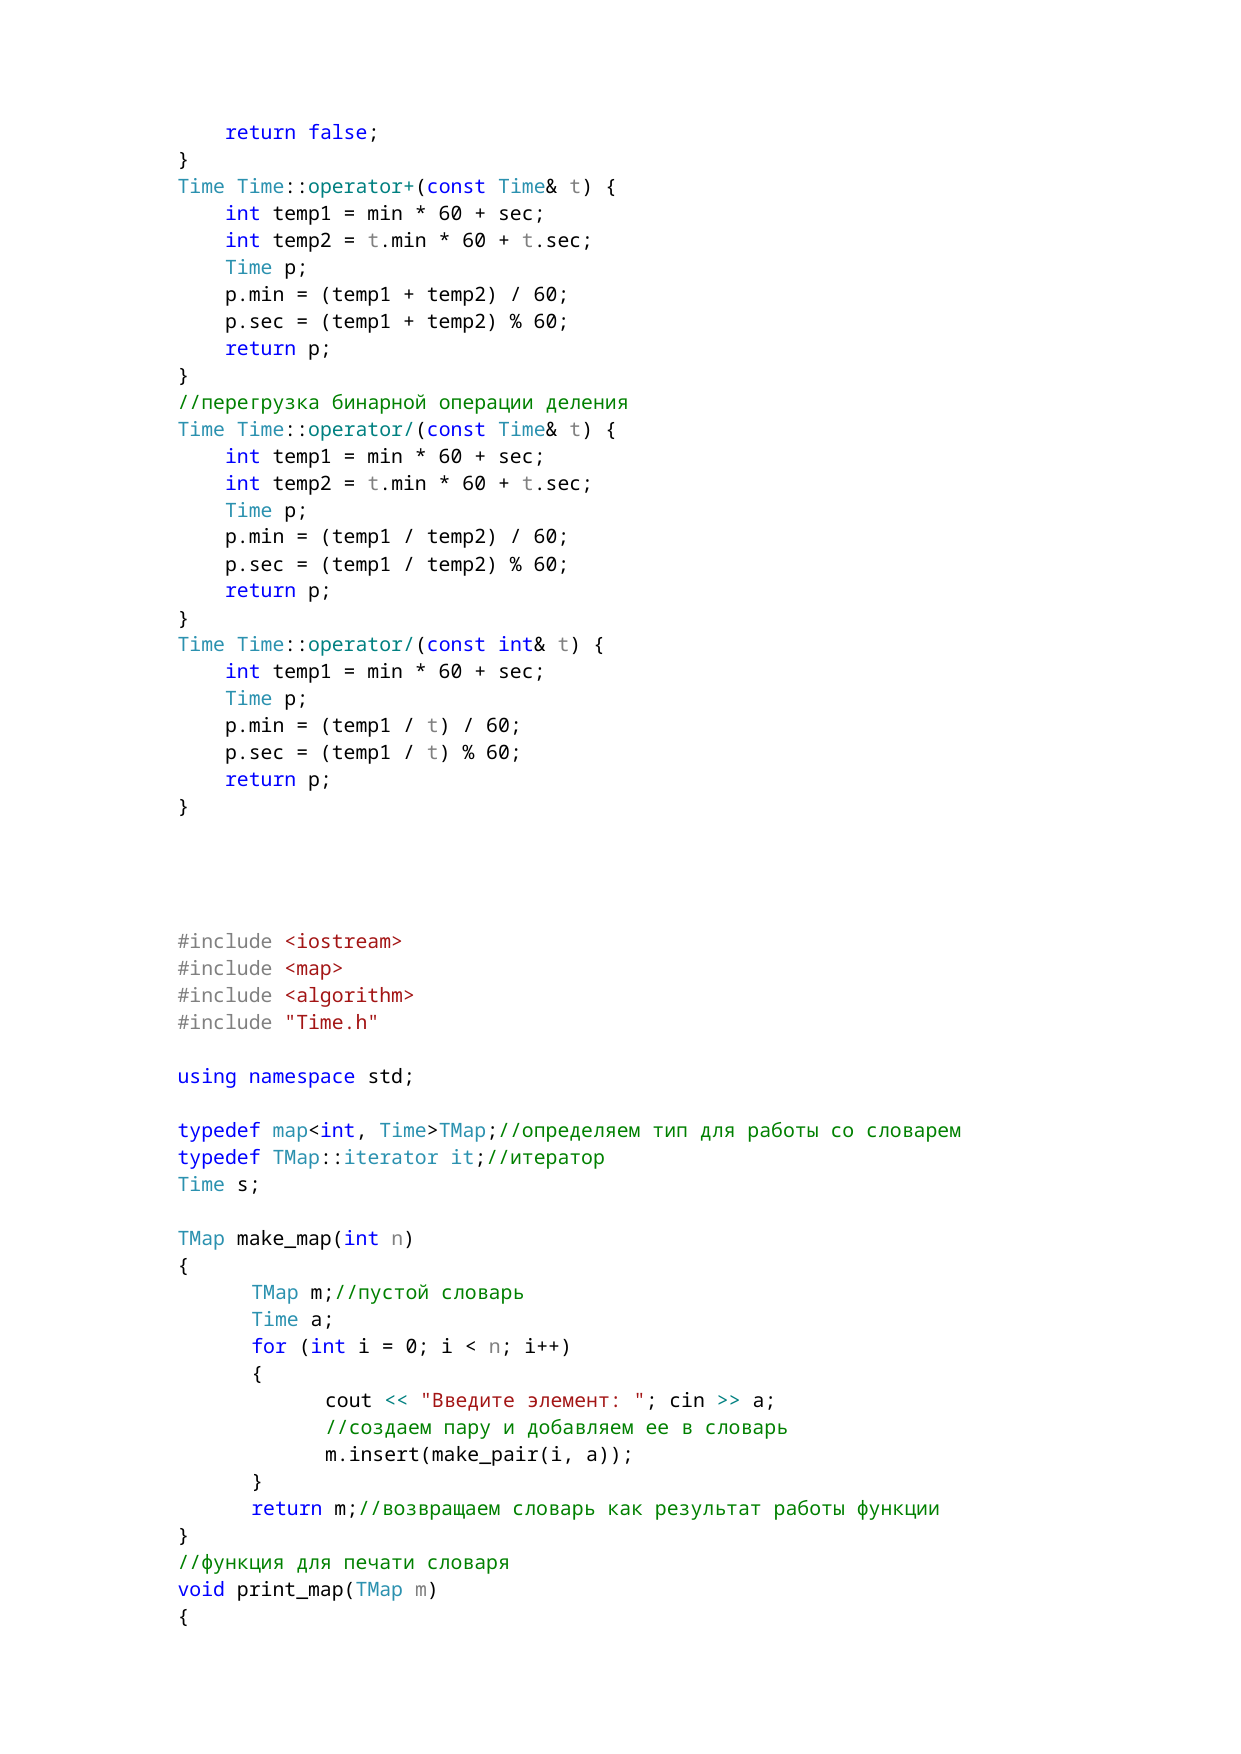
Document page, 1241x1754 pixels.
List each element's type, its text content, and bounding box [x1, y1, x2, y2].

text Time s; [177, 1170, 1152, 1197]
text } [177, 145, 1152, 172]
text TMap m;//пустой словарь [177, 1278, 1152, 1305]
text p.sec = (temp1 / t) % 60; [177, 739, 1152, 766]
text p.sec = (temp1 / temp2) % 60; [177, 550, 1152, 577]
text return p; [177, 766, 1152, 793]
text } [177, 361, 1152, 388]
text return m;//возвращаем словарь как результат работы функции [177, 1494, 1152, 1521]
text Time a; [177, 1305, 1152, 1332]
text p.min = (temp1 / t) / 60; [177, 712, 1152, 739]
text int temp1 = min * 60 + sec; [177, 442, 1152, 469]
text typedef map<int, Time>TMap;//определяем тип для работы со словарем [177, 1116, 1152, 1143]
text p.min = (temp1 / temp2) / 60; [177, 523, 1152, 550]
text #include <iostream> [177, 927, 1152, 954]
text m.insert(make_pair(i, a)); [177, 1440, 1152, 1467]
text Time p; [177, 496, 1152, 523]
text TMap make_map(int n) [177, 1224, 1152, 1251]
text Time Time::operator/(const Time& t) { [177, 415, 1152, 442]
text } [177, 793, 1152, 819]
text { [177, 1251, 1152, 1278]
text #include "Time.h" [177, 1008, 1152, 1035]
text return false; [177, 118, 1152, 145]
text void print_map(TMap m) [177, 1575, 1152, 1602]
text { [177, 1602, 1152, 1629]
text //перегрузка бинарной операции деления [177, 388, 1152, 415]
text Time p; [177, 253, 1152, 280]
text int temp1 = min * 60 + sec; [177, 658, 1152, 685]
text int temp1 = min * 60 + sec; [177, 199, 1152, 226]
text //создаем пару и добавляем ее в словарь [177, 1413, 1152, 1440]
text return p; [177, 334, 1152, 361]
text for (int i = 0; i < n; i++) [177, 1332, 1152, 1359]
text { [177, 1359, 1152, 1386]
text Time p; [177, 685, 1152, 712]
text } [177, 1521, 1152, 1548]
text return p; [177, 577, 1152, 604]
text #include <map> [177, 954, 1152, 981]
text } [177, 604, 1152, 631]
text p.min = (temp1 + temp2) / 60; [177, 280, 1152, 307]
text int temp2 = t.min * 60 + t.sec; [177, 469, 1152, 496]
text //функция для печати словаря [177, 1548, 1152, 1575]
text Time Time::operator+(const Time& t) { [177, 172, 1152, 199]
text #include <algorithm> [177, 981, 1152, 1008]
text typedef TMap::iterator it;//итератор [177, 1143, 1152, 1170]
text } [177, 1467, 1152, 1494]
text Time Time::operator/(const int& t) { [177, 631, 1152, 658]
text int temp2 = t.min * 60 + t.sec; [177, 226, 1152, 253]
text p.sec = (temp1 + temp2) % 60; [177, 307, 1152, 334]
text using namespace std; [177, 1062, 1152, 1089]
text cout << "Введите элемент: "; cin >> a; [177, 1386, 1152, 1413]
